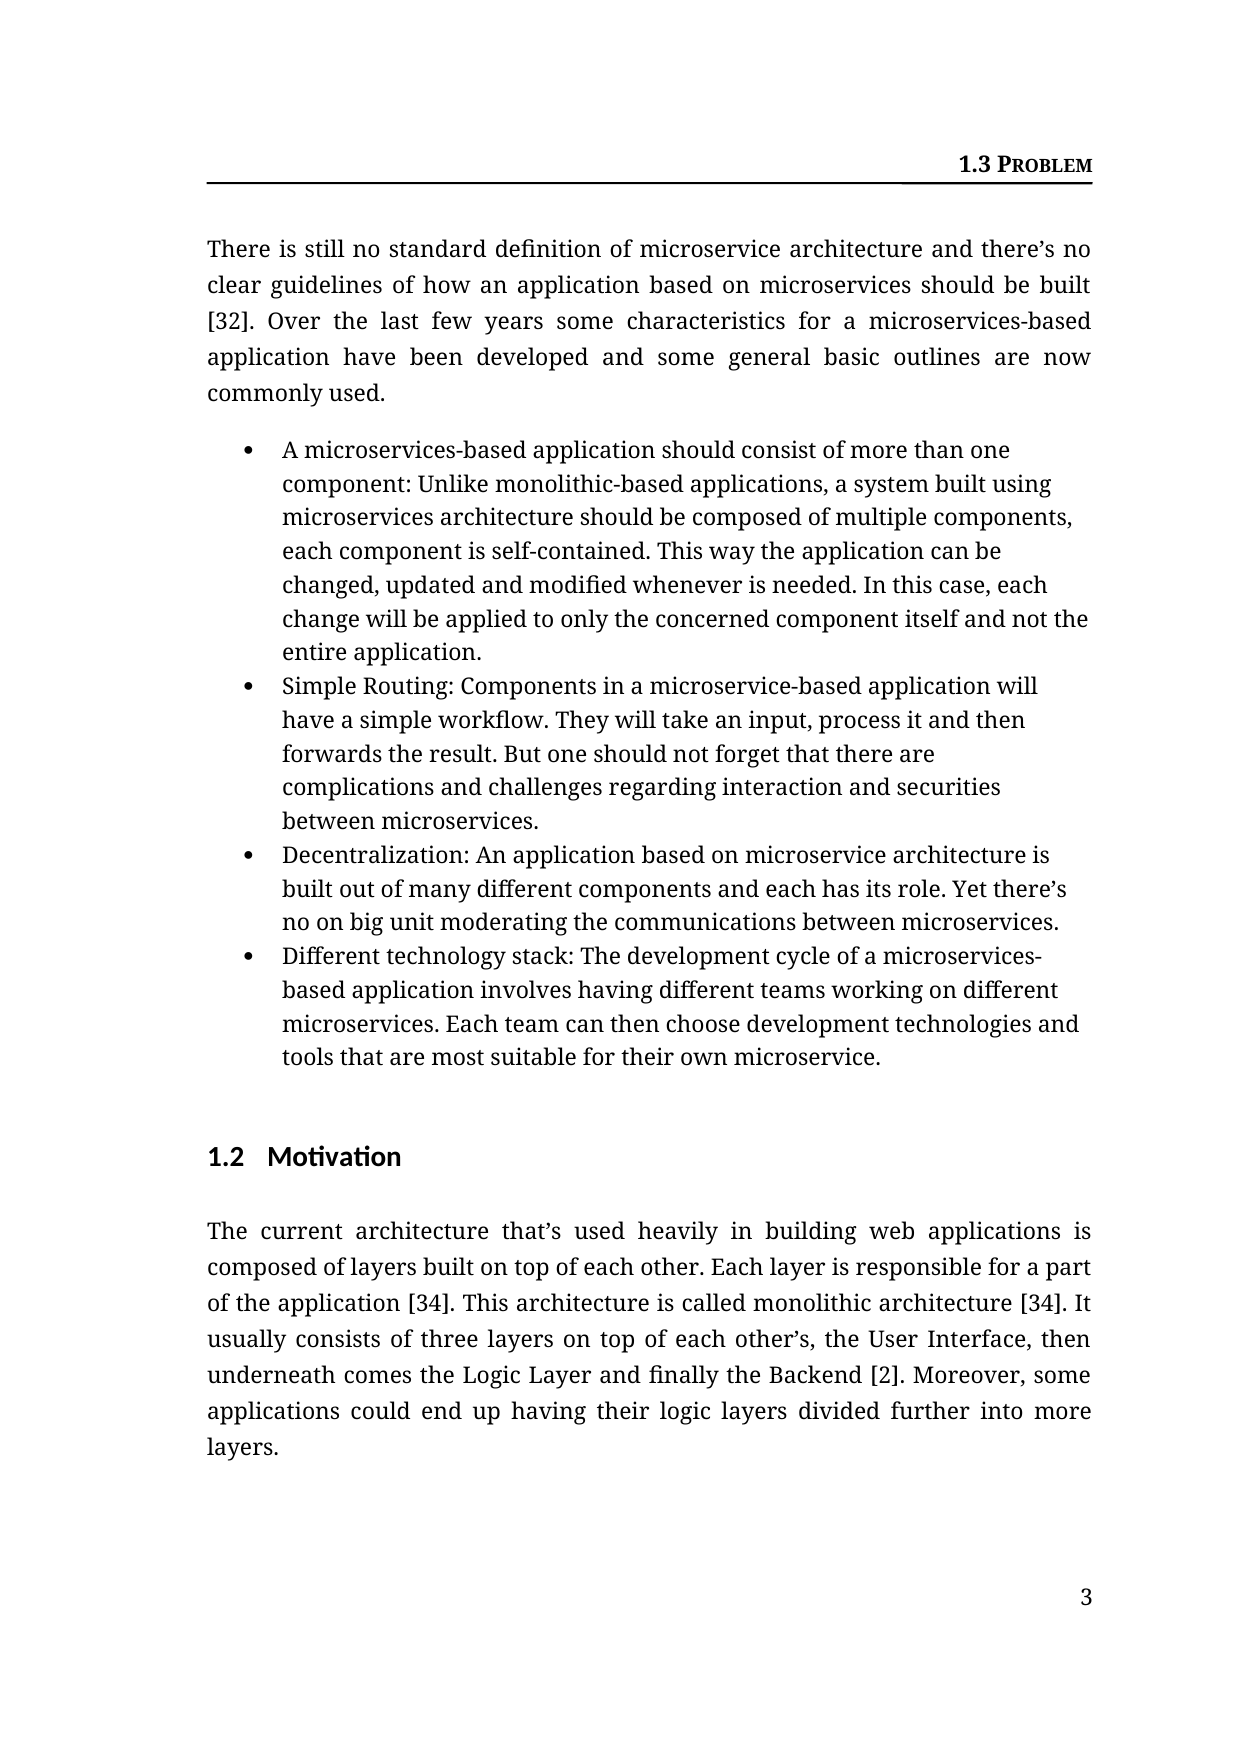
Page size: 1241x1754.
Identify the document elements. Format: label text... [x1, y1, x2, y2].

text The current architecture that’s used heavily in building web applications is composed of layers built on top of each other. Each layer is responsible for a part of the application [34]. This architecture is called monolithic architecture [34]. It usually consists of three layers on top of each other’s, the User Interface, then underneath comes the Logic Layer and finally the Backend [2]. Moreover, some applications could end up having their logic layers divided further into more layers. [207, 1215, 1092, 1462]
list Different technology stack: The development cycle of a microservices-based application involves having different teams working on different microservices. Each team can then choose development technologies and tools that are most suitable for their own microservice. [244, 940, 1092, 1073]
list Simple Routing: Components in a microservice-based application will have a simple workflow. They will take an input, process it and then forwards the result. But one should not forget that there are complications and challenges regarding interaction and securities between microservices. [244, 670, 1092, 836]
subtitle Motivation [207, 1138, 1092, 1173]
list A microservices-based application should consist of more than one component: Unlike monolithic-based applications, a system built using microservices architecture should be composed of multiple components, each component is self-contained. This way the application can be changed, updated and modified whenever is needed. In this case, each change will be applied to only the concerned component itself and not the entire application. [244, 434, 1092, 668]
list Decentralization: An application based on microservice architecture is built out of many different components and each has its role. Yet there’s no on big unit moderating the communications between microservices. [244, 839, 1092, 938]
text There is still no standard definition of microservice architecture and there’s no clear guidelines of how an application based on microservices should be built [32]. Over the last few years some characteristics for a microservices-based application have been developed and some general basic outlines are now commonly used. [207, 233, 1092, 408]
